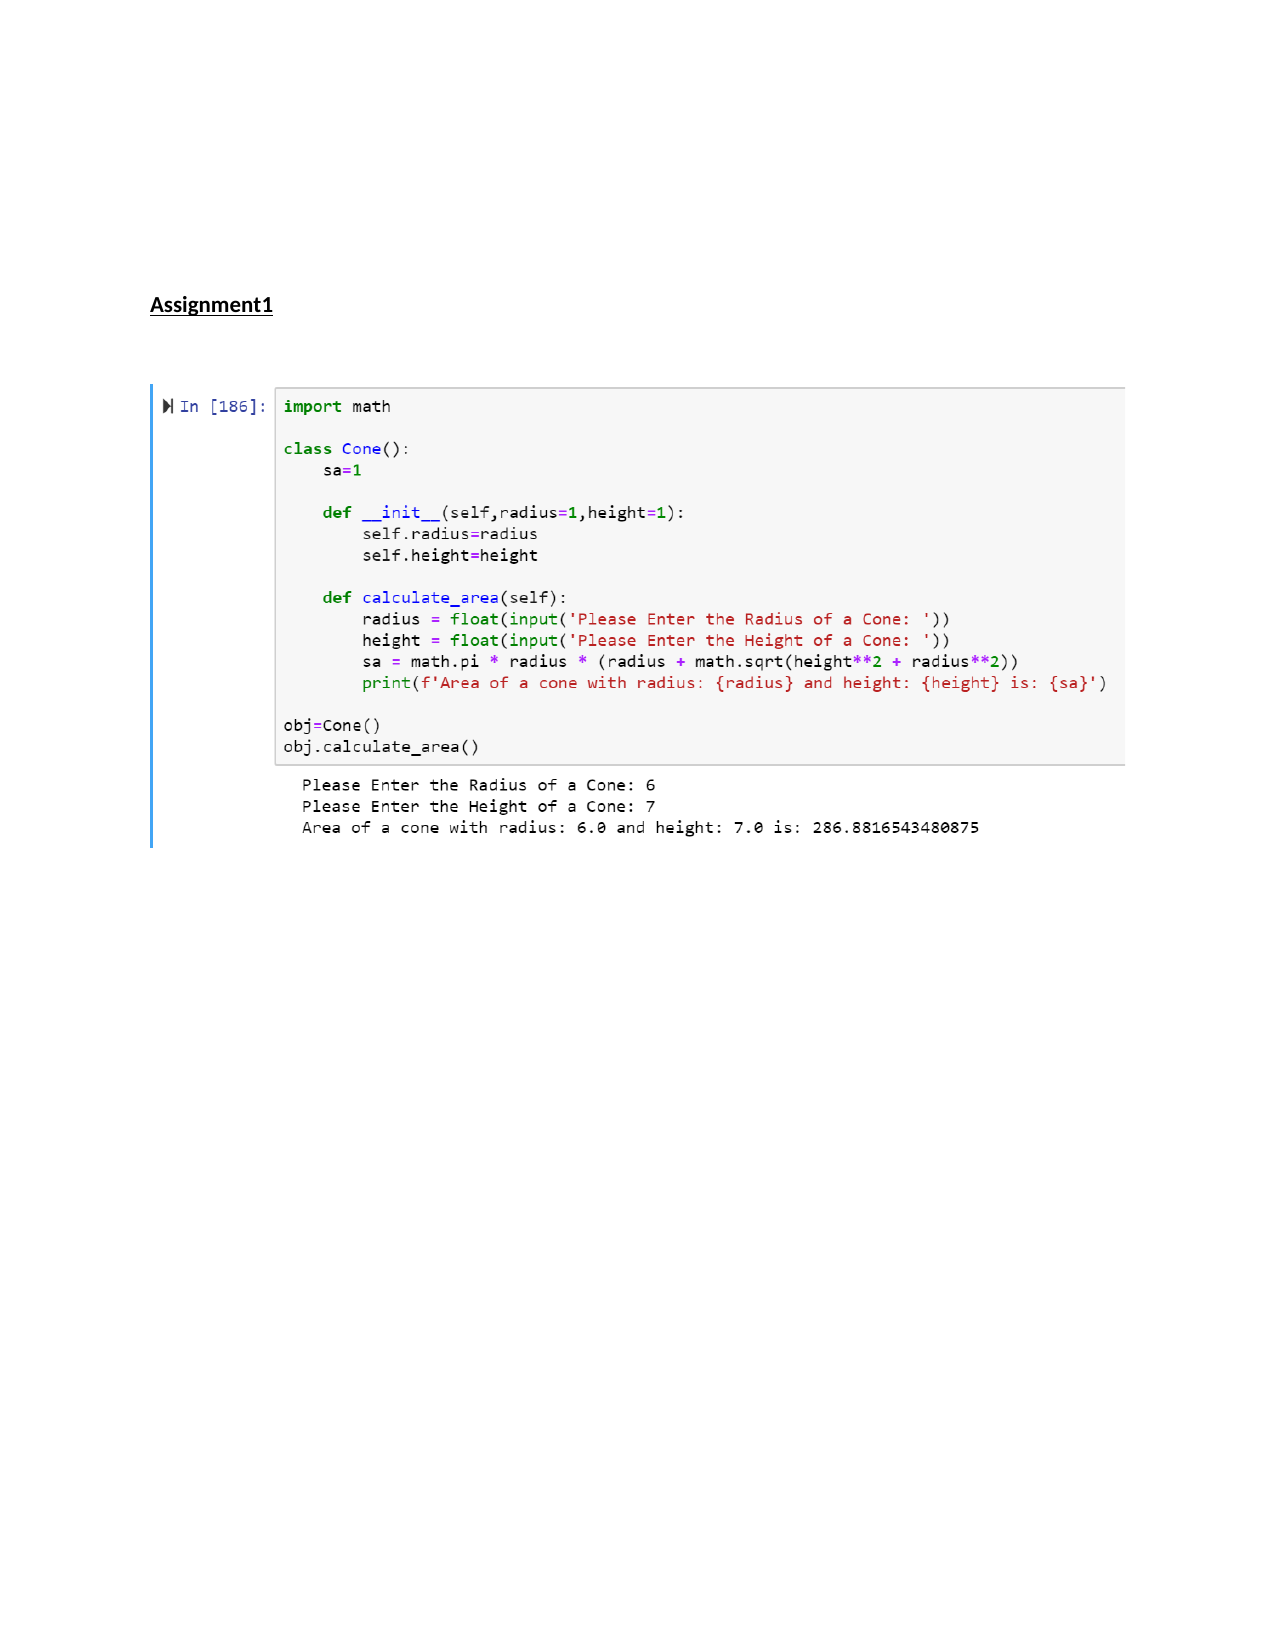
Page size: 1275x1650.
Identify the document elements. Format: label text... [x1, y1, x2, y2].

picture [150, 384, 1125, 848]
text Assignment1 [150, 291, 1125, 319]
